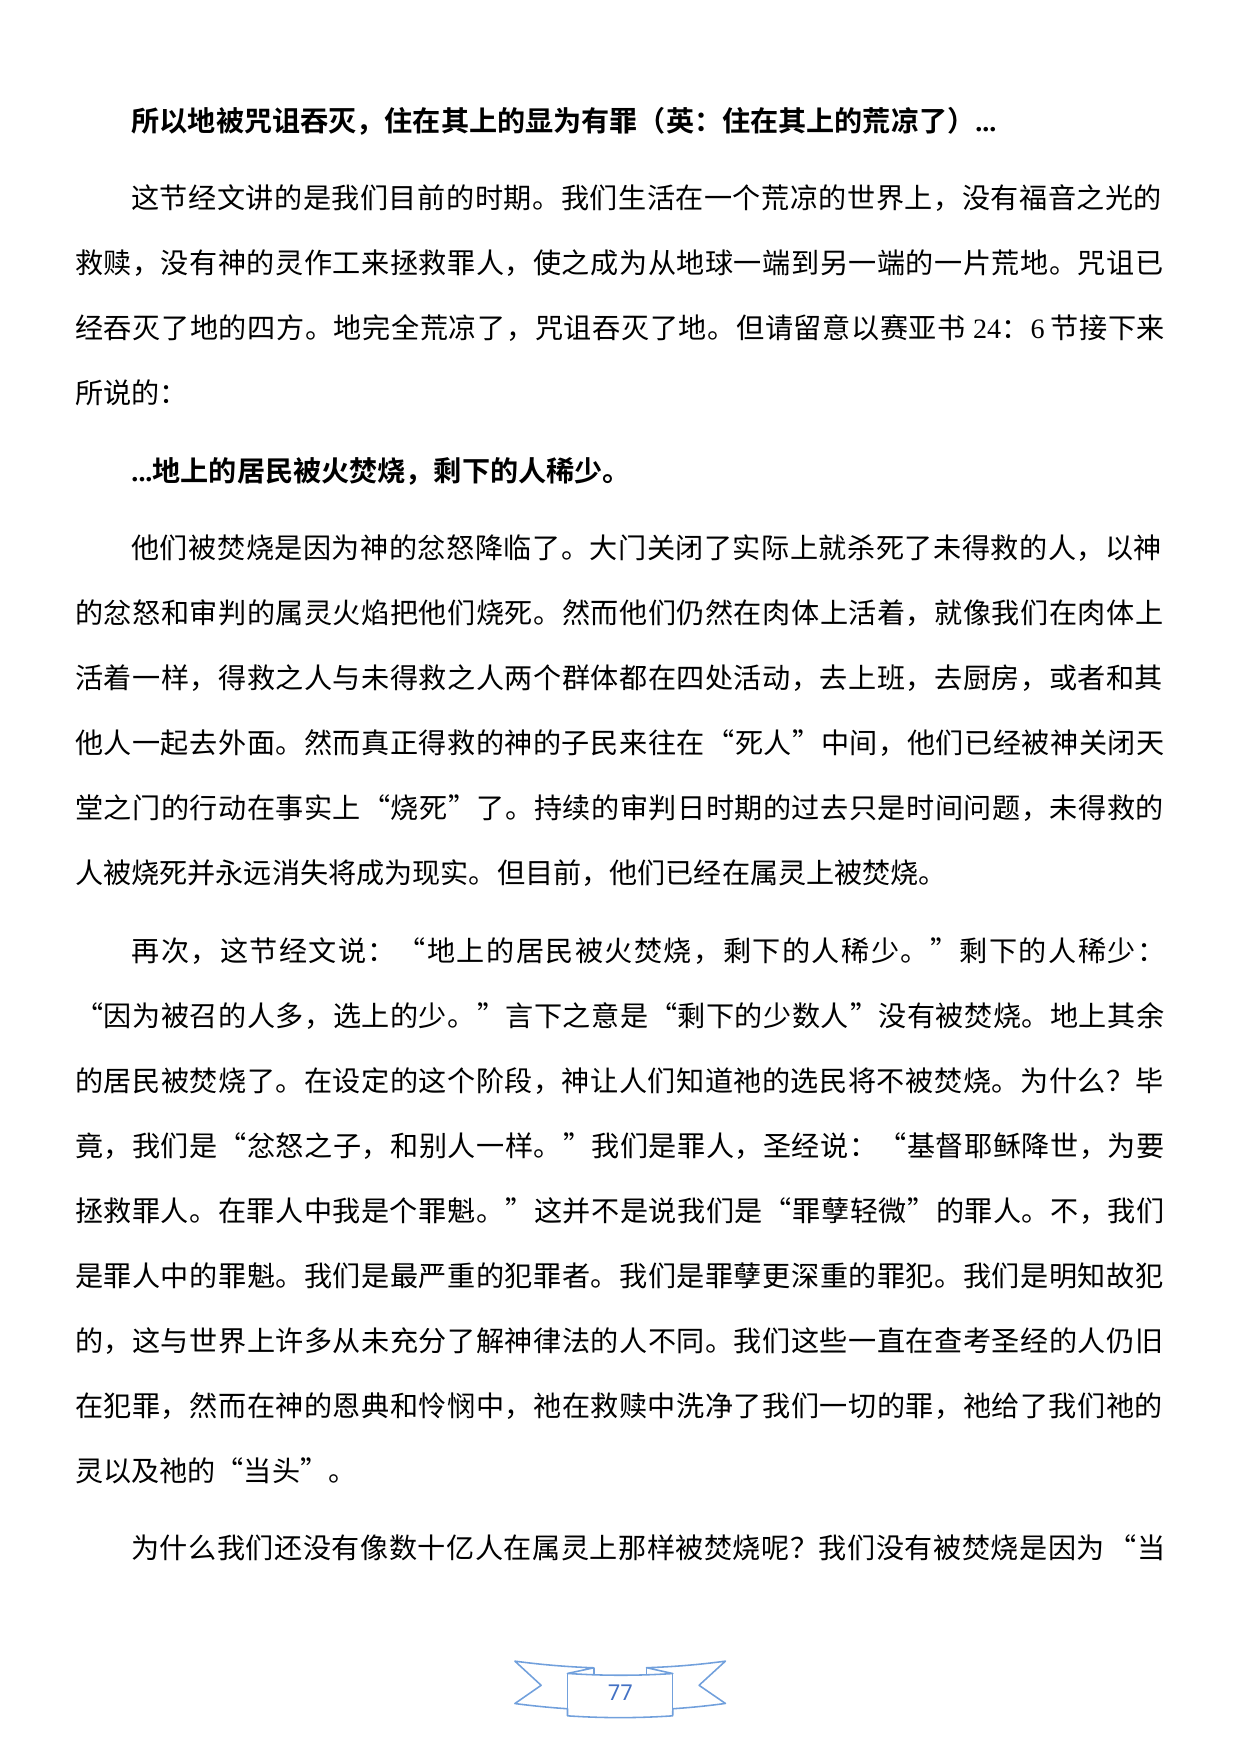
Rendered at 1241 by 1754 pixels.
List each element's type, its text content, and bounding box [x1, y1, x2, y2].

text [75, 1514, 1165, 1579]
text 他们被焚烧是因为神的忿怒降临了。大门关闭了实际上就杀死了未得救的人，以神的忿怒和审判的属灵火焰把他们烧死。然而他们仍然在肉体上活着，就像我们在肉体上活着一样，得救之人与未得救之人两个群体都在四处活动，去上班，去厨房，或者和其他人一起去外面。然而真正得救的神的子民来往在“死人”中间，他们已经被神关闭天堂之门的行动在事实上“烧死”了。持续的审判日时期的过去只是时间问题，未得救的人被烧死并永远消失将成为现实。但目前，他们已经在属灵上被焚烧。 [75, 514, 1165, 904]
text 这节经文讲的是我们目前的时期。我们生活在一个荒凉的世界上，没有福音之光的救赎，没有神的灵作工来拯救罪人，使之成为从地球一端到另一端的一片荒地。咒诅已经吞灭了地的四方。地完全荒凉了，咒诅吞灭了地。但请留意以赛亚书24：6节接下来所说的： [75, 164, 1165, 424]
text 再次，这节经文说：“地上的居民被火焚烧，剩下的人稀少。”剩下的人稀少：“因为被召的人多，选上的少。”言下之意是“剩下的少数人”没有被焚烧。地上其余的居民被焚烧了。在设定的这个阶段，神让人们知道祂的选民将不被焚烧。为什么？毕竟，我们是“忿怒之子，和别人一样。”我们是罪人，圣经说：“基督耶稣降世，为要拯救罪人。在罪人中我是个罪魁。”这并不是说我们是“罪孽轻微”的罪人。不，我们是罪人中的罪魁。我们是最严重的犯罪者。我们是罪孽更深重的罪犯。我们是明知故犯的，这与世界上许多从未充分了解神律法的人不同。我们这些一直在查考圣经的人仍旧在犯罪，然而在神的恩典和怜悯中，祂在救赎中洗净了我们一切的罪，祂给了我们祂的灵以及祂的“当头”。 [75, 916, 1165, 1501]
text ...地上的居民被火焚烧，剩下的人稀少。 [75, 436, 1165, 501]
text 所以地被咒诅吞灭，住在其上的显为有罪（英：住在其上的荒凉了）... [75, 86, 1165, 151]
